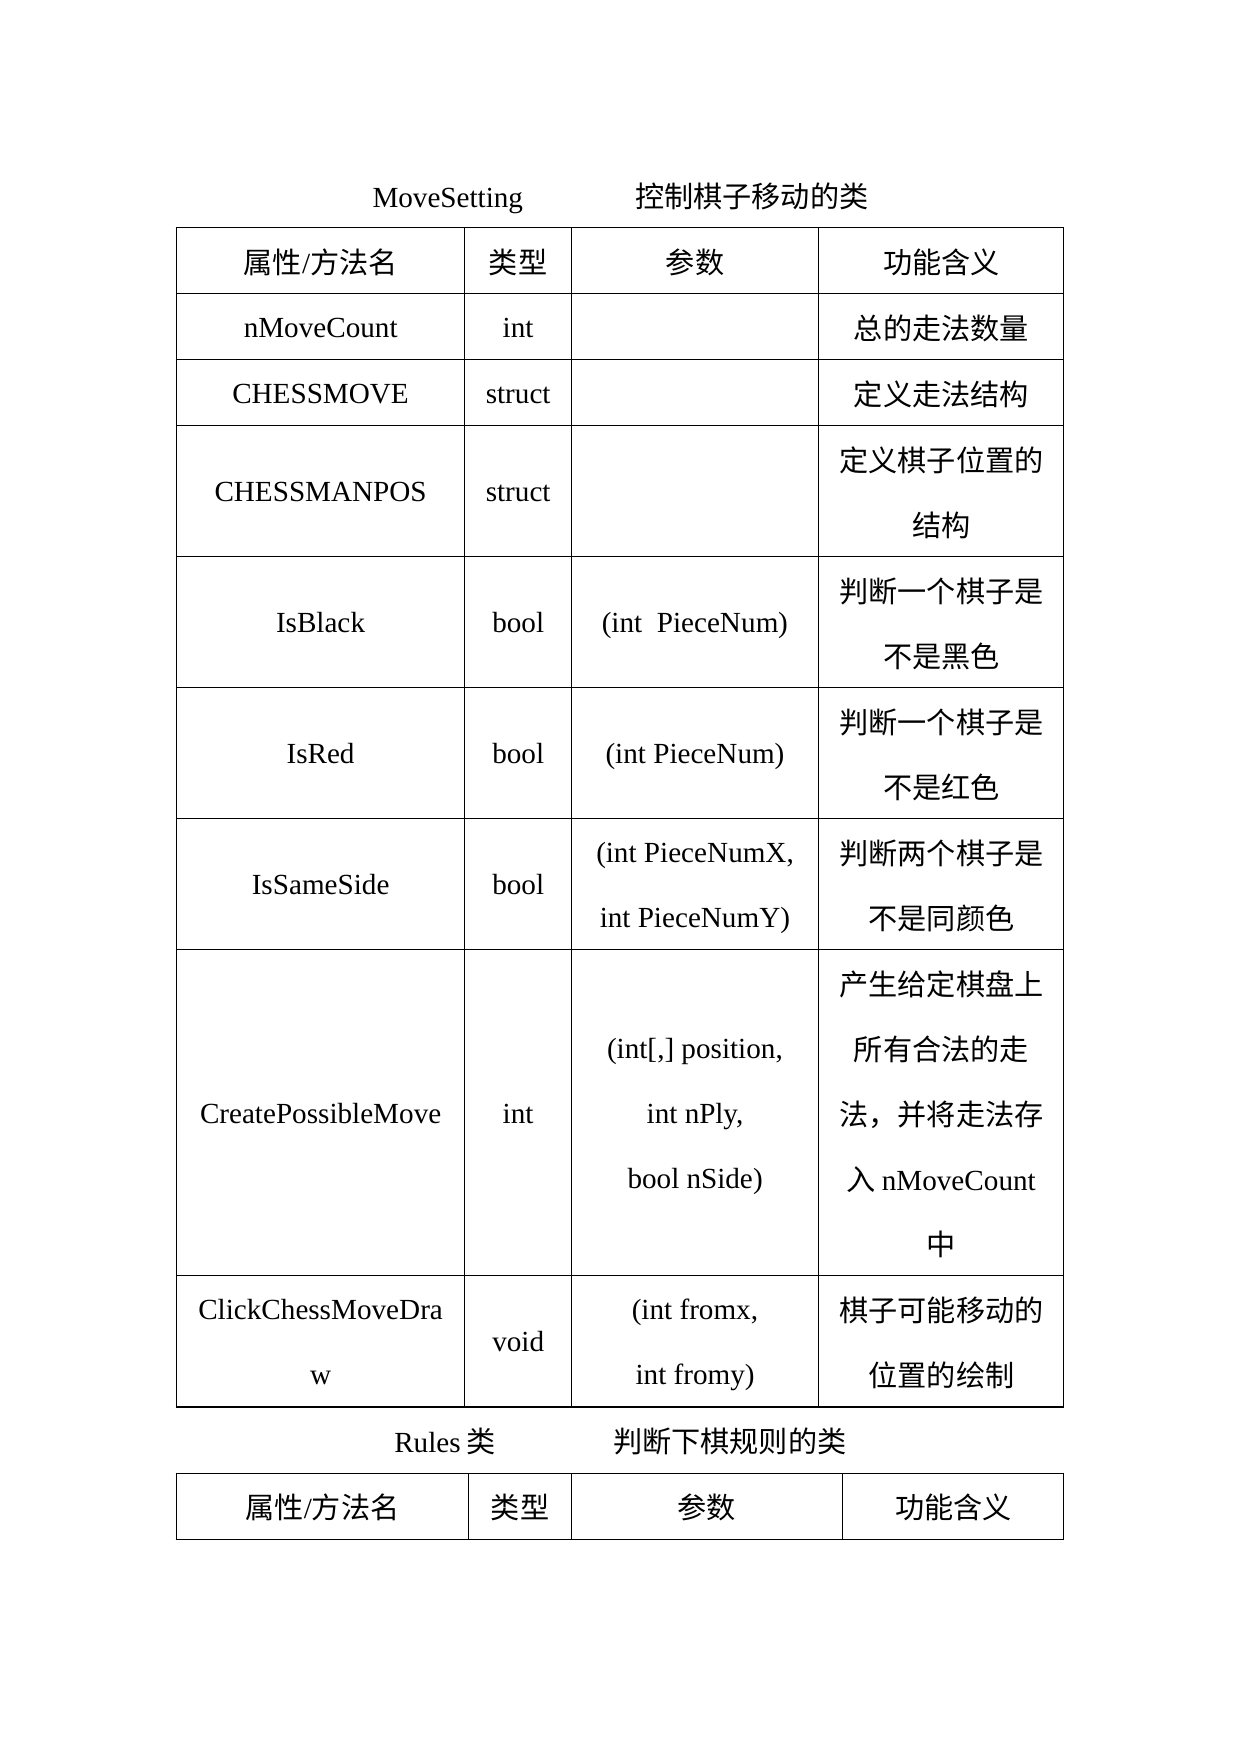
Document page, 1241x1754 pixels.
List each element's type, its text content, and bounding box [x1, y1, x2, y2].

table_cell (int[,] position, int nPly, bool nSide) [572, 950, 818, 1275]
table_cell (int PieceNum) [572, 557, 818, 687]
table_cell (int fromx, int fromy) [572, 1276, 818, 1406]
table_header 功能含义 [819, 228, 1063, 293]
table_cell [572, 360, 818, 425]
table_cell (int PieceNumX, int PieceNumY) [572, 819, 818, 949]
table_cell CreatePossibleMove [177, 950, 464, 1275]
table_cell (int PieceNum) [572, 688, 818, 818]
table_cell 总的走法数量 [819, 294, 1063, 359]
table_cell 棋子可能移动的位置的绘制 [819, 1276, 1063, 1406]
table_cell bool [465, 819, 571, 949]
table_header 类型 [465, 228, 571, 293]
table_cell 产生给定棋盘上所有合法的走法，并将走法存入nMoveCount中 [819, 950, 1063, 1275]
table_cell IsSameSide [177, 819, 464, 949]
text Rules类 判断下棋规则的类 [187, 1408, 1053, 1472]
text MoveSetting 控制棋子移动的类 [187, 162, 1053, 227]
table_cell IsRed [177, 688, 464, 818]
table_cell 判断一个棋子是不是红色 [819, 688, 1063, 818]
table_cell CHESSMANPOS [177, 426, 464, 556]
table_cell struct [465, 426, 571, 556]
table_cell 定义棋子位置的结构 [819, 426, 1063, 556]
table_cell int [465, 950, 571, 1275]
table_cell bool [465, 557, 571, 687]
table_cell IsBlack [177, 557, 464, 687]
table_cell [572, 426, 818, 556]
table_cell 判断一个棋子是不是黑色 [819, 557, 1063, 687]
table_header 属性/方法名 [177, 228, 464, 293]
table_cell CHESSMOVE [177, 360, 464, 425]
table_cell 判断两个棋子是不是同颜色 [819, 819, 1063, 949]
table_cell ClickChessMoveDraw [177, 1276, 464, 1406]
table_cell 定义走法结构 [819, 360, 1063, 425]
table_header 参数 [572, 228, 818, 293]
table_header 参数 [572, 1474, 842, 1538]
table_cell int [465, 294, 571, 359]
table_cell struct [465, 360, 571, 425]
table_header 功能含义 [843, 1474, 1063, 1538]
table_cell void [465, 1276, 571, 1406]
table_header 属性/方法名 [177, 1474, 468, 1538]
table_cell [572, 294, 818, 359]
table_cell nMoveCount [177, 294, 464, 359]
table_cell bool [465, 688, 571, 818]
table_header 类型 [469, 1474, 571, 1538]
